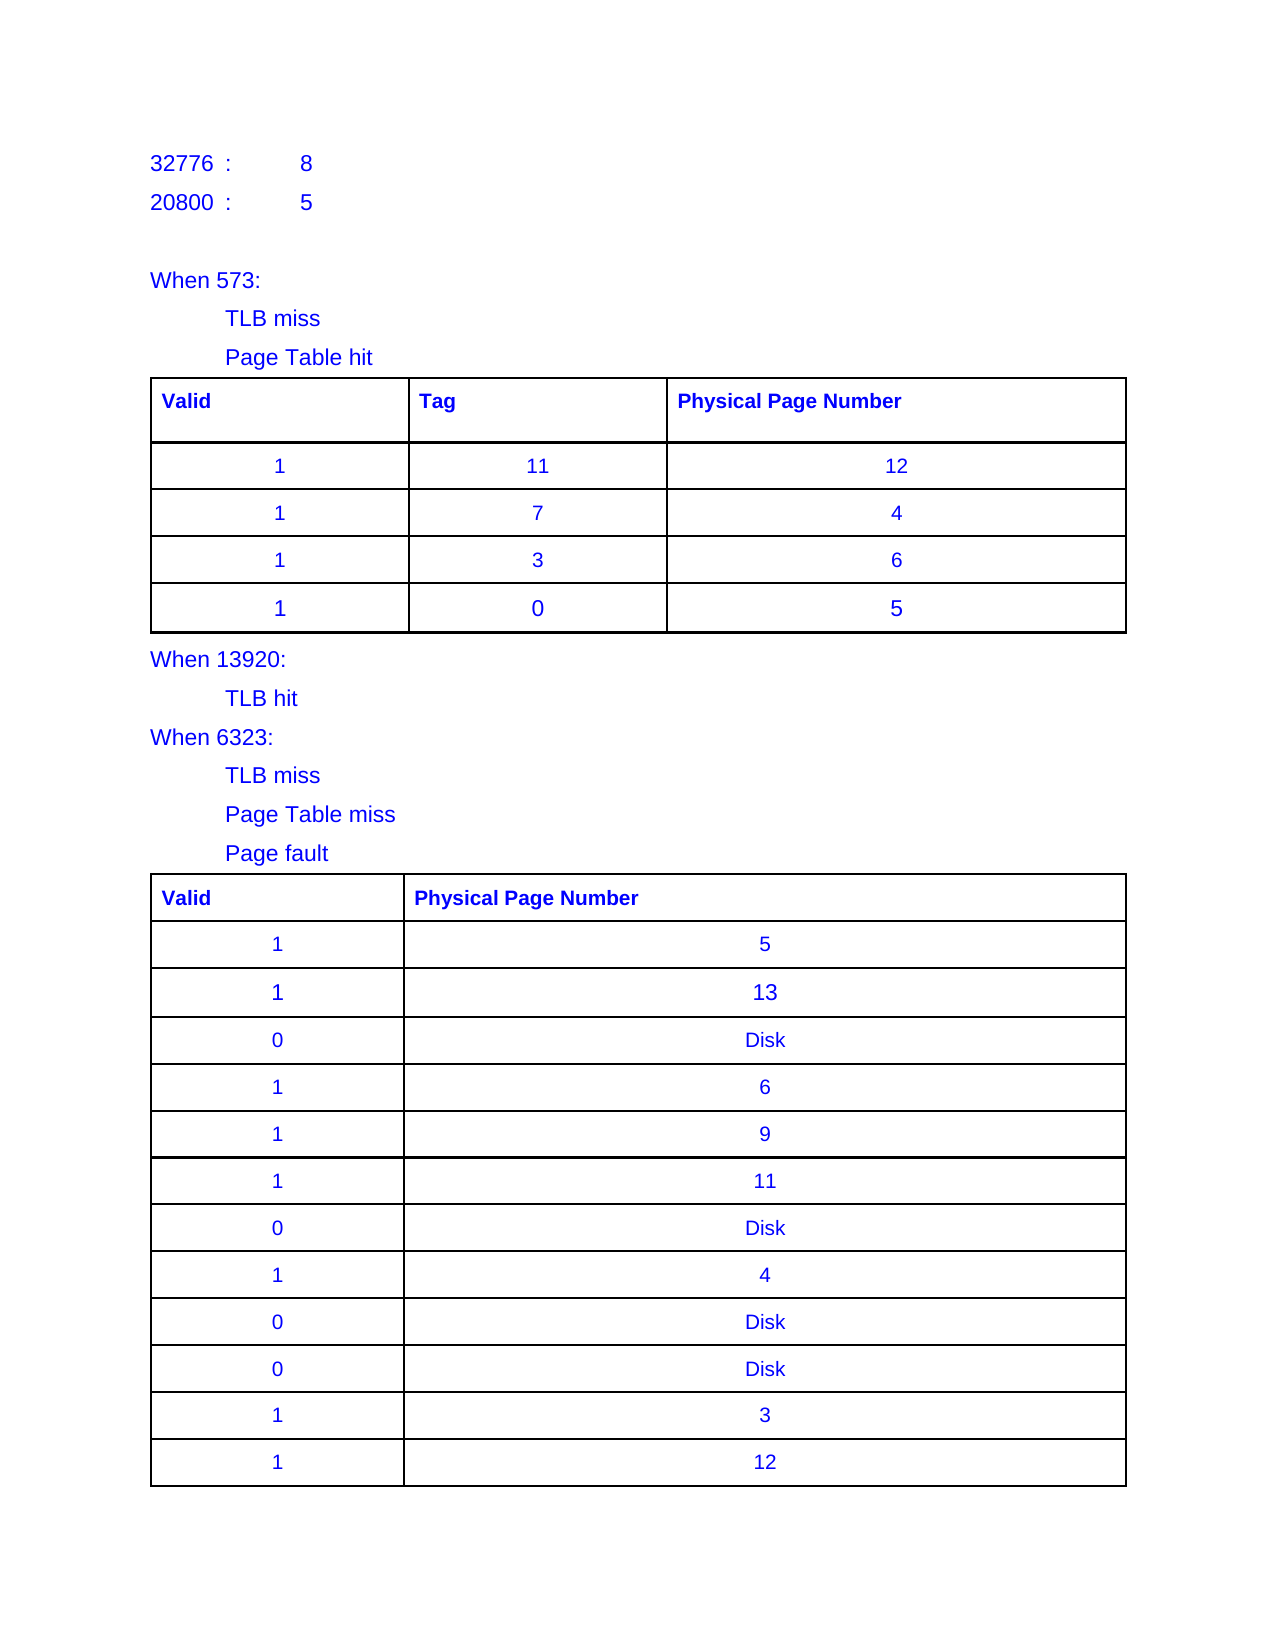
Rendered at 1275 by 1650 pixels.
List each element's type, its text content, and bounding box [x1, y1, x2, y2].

table_cell Disk [405, 1205, 1125, 1250]
table_cell 6 [668, 537, 1125, 582]
table_cell 6 [405, 1065, 1125, 1109]
list TLB miss [150, 305, 1125, 332]
list Page Table miss [150, 801, 1125, 828]
table_cell 0 [152, 1018, 403, 1063]
table_cell 1 [152, 1112, 403, 1156]
table_cell 11 [410, 444, 666, 488]
table_cell 0 [152, 1205, 403, 1250]
table_cell 7 [410, 490, 666, 535]
table_cell 1 [152, 584, 408, 631]
table_header Physical Page Number [668, 379, 1125, 441]
table_header Physical Page Number [405, 875, 1125, 920]
table_cell 1 [152, 1440, 403, 1484]
list 32776 : 8 [150, 150, 1125, 176]
list Page Table hit [150, 344, 1125, 371]
table_cell 4 [405, 1252, 1125, 1297]
table_cell 12 [668, 444, 1125, 488]
table_cell 0 [152, 1346, 403, 1391]
table_cell 3 [410, 537, 666, 582]
table_cell 1 [152, 444, 408, 488]
table_cell 0 [410, 584, 666, 631]
table_cell Disk [405, 1346, 1125, 1391]
table_cell 1 [152, 1252, 403, 1297]
table_cell 3 [405, 1393, 1125, 1438]
table_cell 9 [405, 1112, 1125, 1156]
table_cell 11 [405, 1159, 1125, 1203]
list 20800 : 5 [150, 189, 1125, 215]
table_cell 5 [405, 922, 1125, 967]
table_cell Disk [405, 1018, 1125, 1063]
table_cell 1 [152, 969, 403, 1016]
table_cell 0 [152, 1299, 403, 1344]
table_cell 1 [152, 922, 403, 967]
table_cell 13 [405, 969, 1125, 1016]
table_cell 1 [152, 1065, 403, 1109]
table_cell 4 [668, 490, 1125, 535]
table_header Valid [152, 875, 403, 920]
table_header Valid [152, 379, 408, 441]
table_cell 1 [152, 1393, 403, 1438]
list Page fault [150, 840, 1125, 867]
list When 13920: [150, 646, 1125, 672]
table_cell Disk [405, 1299, 1125, 1344]
table_cell 5 [668, 584, 1125, 631]
list When 6323: [150, 724, 1125, 750]
table_cell 1 [152, 1159, 403, 1203]
table_cell 1 [152, 537, 408, 582]
table_cell 1 [152, 490, 408, 535]
list TLB miss [150, 762, 1125, 789]
table_header Tag [410, 379, 666, 441]
list When 573: [150, 267, 1125, 293]
list TLB hit [150, 685, 1125, 711]
table_cell 12 [405, 1440, 1125, 1484]
